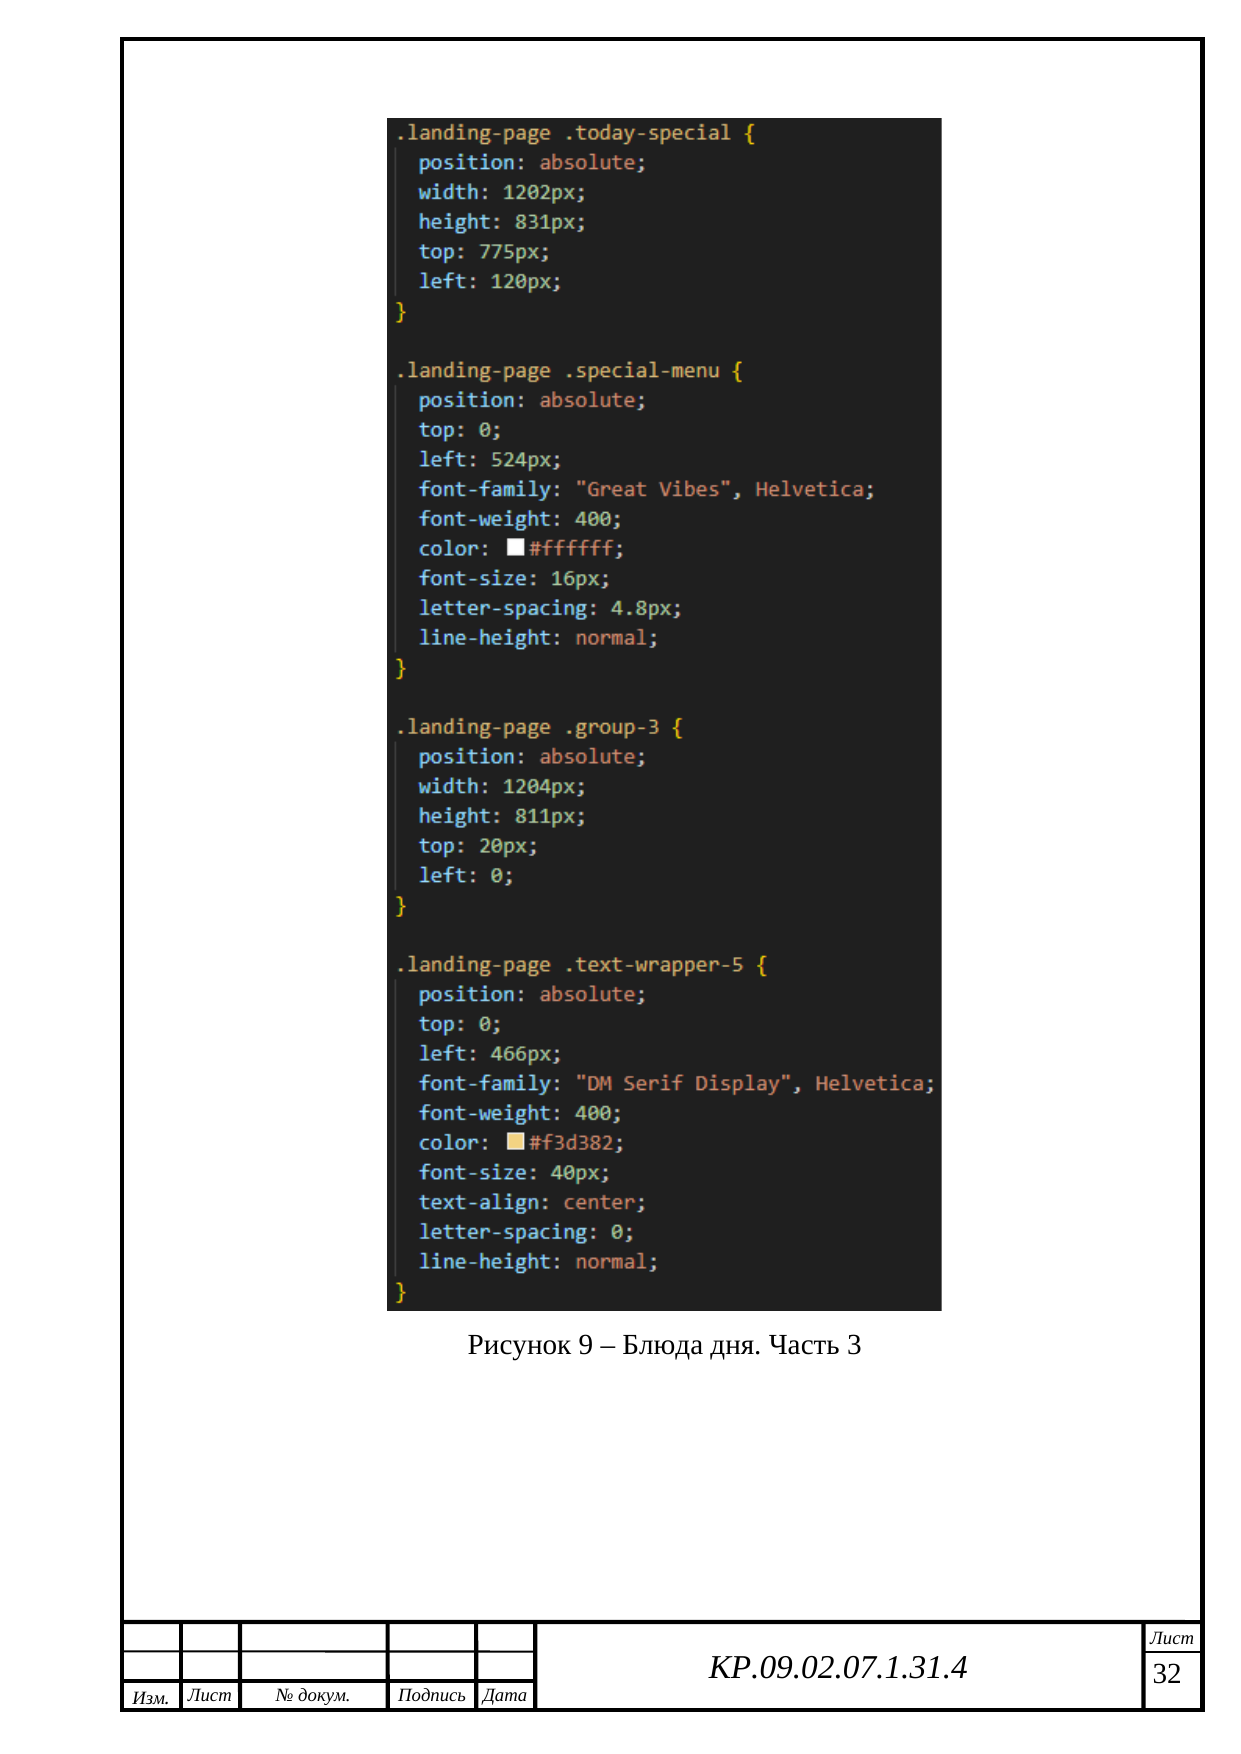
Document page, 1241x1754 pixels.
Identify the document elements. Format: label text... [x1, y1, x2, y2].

text Рисунок 9 – Блюда дня. Часть 3 [177, 1327, 1152, 1361]
picture [387, 118, 942, 1311]
